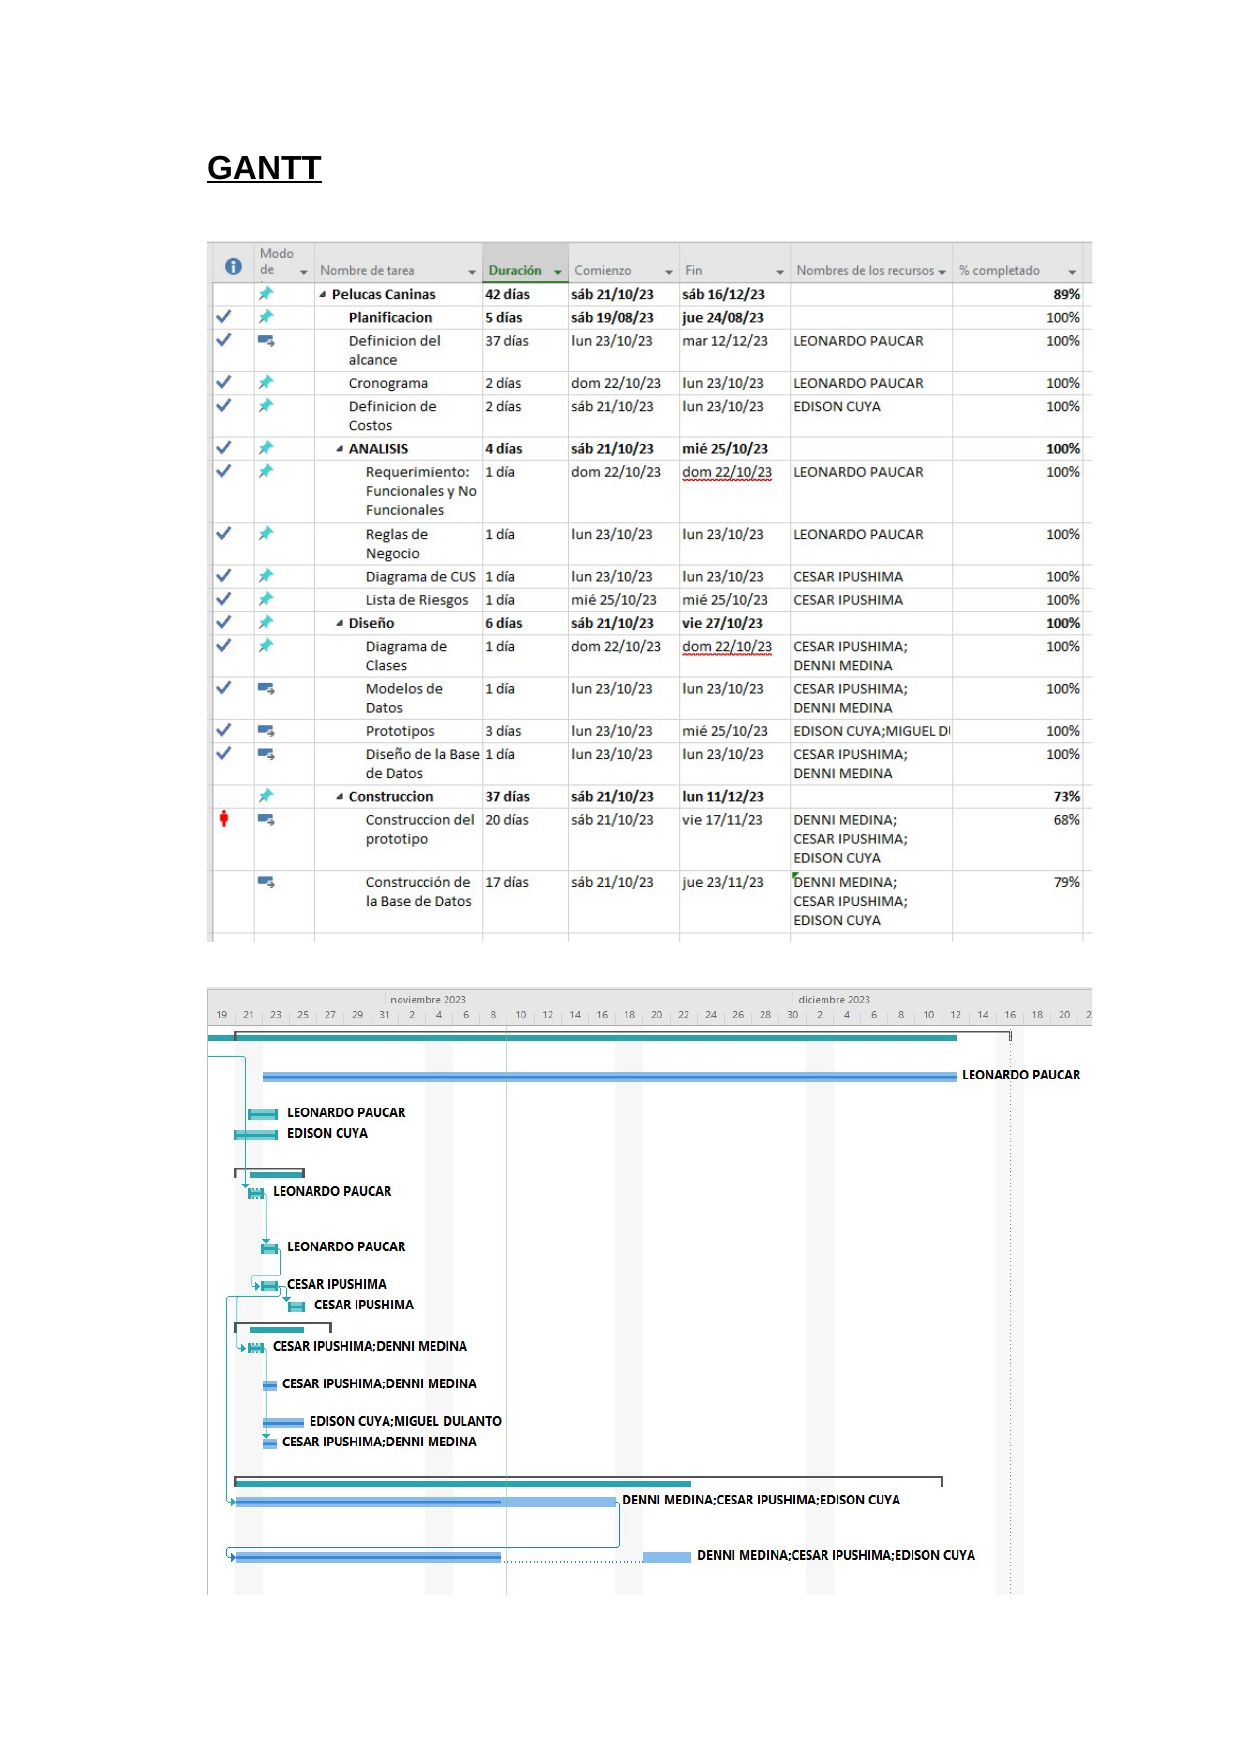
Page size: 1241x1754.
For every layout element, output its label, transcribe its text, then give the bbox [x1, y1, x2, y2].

picture [206, 241, 1093, 942]
text GANTT [177, 148, 1063, 186]
picture [206, 987, 1093, 1595]
